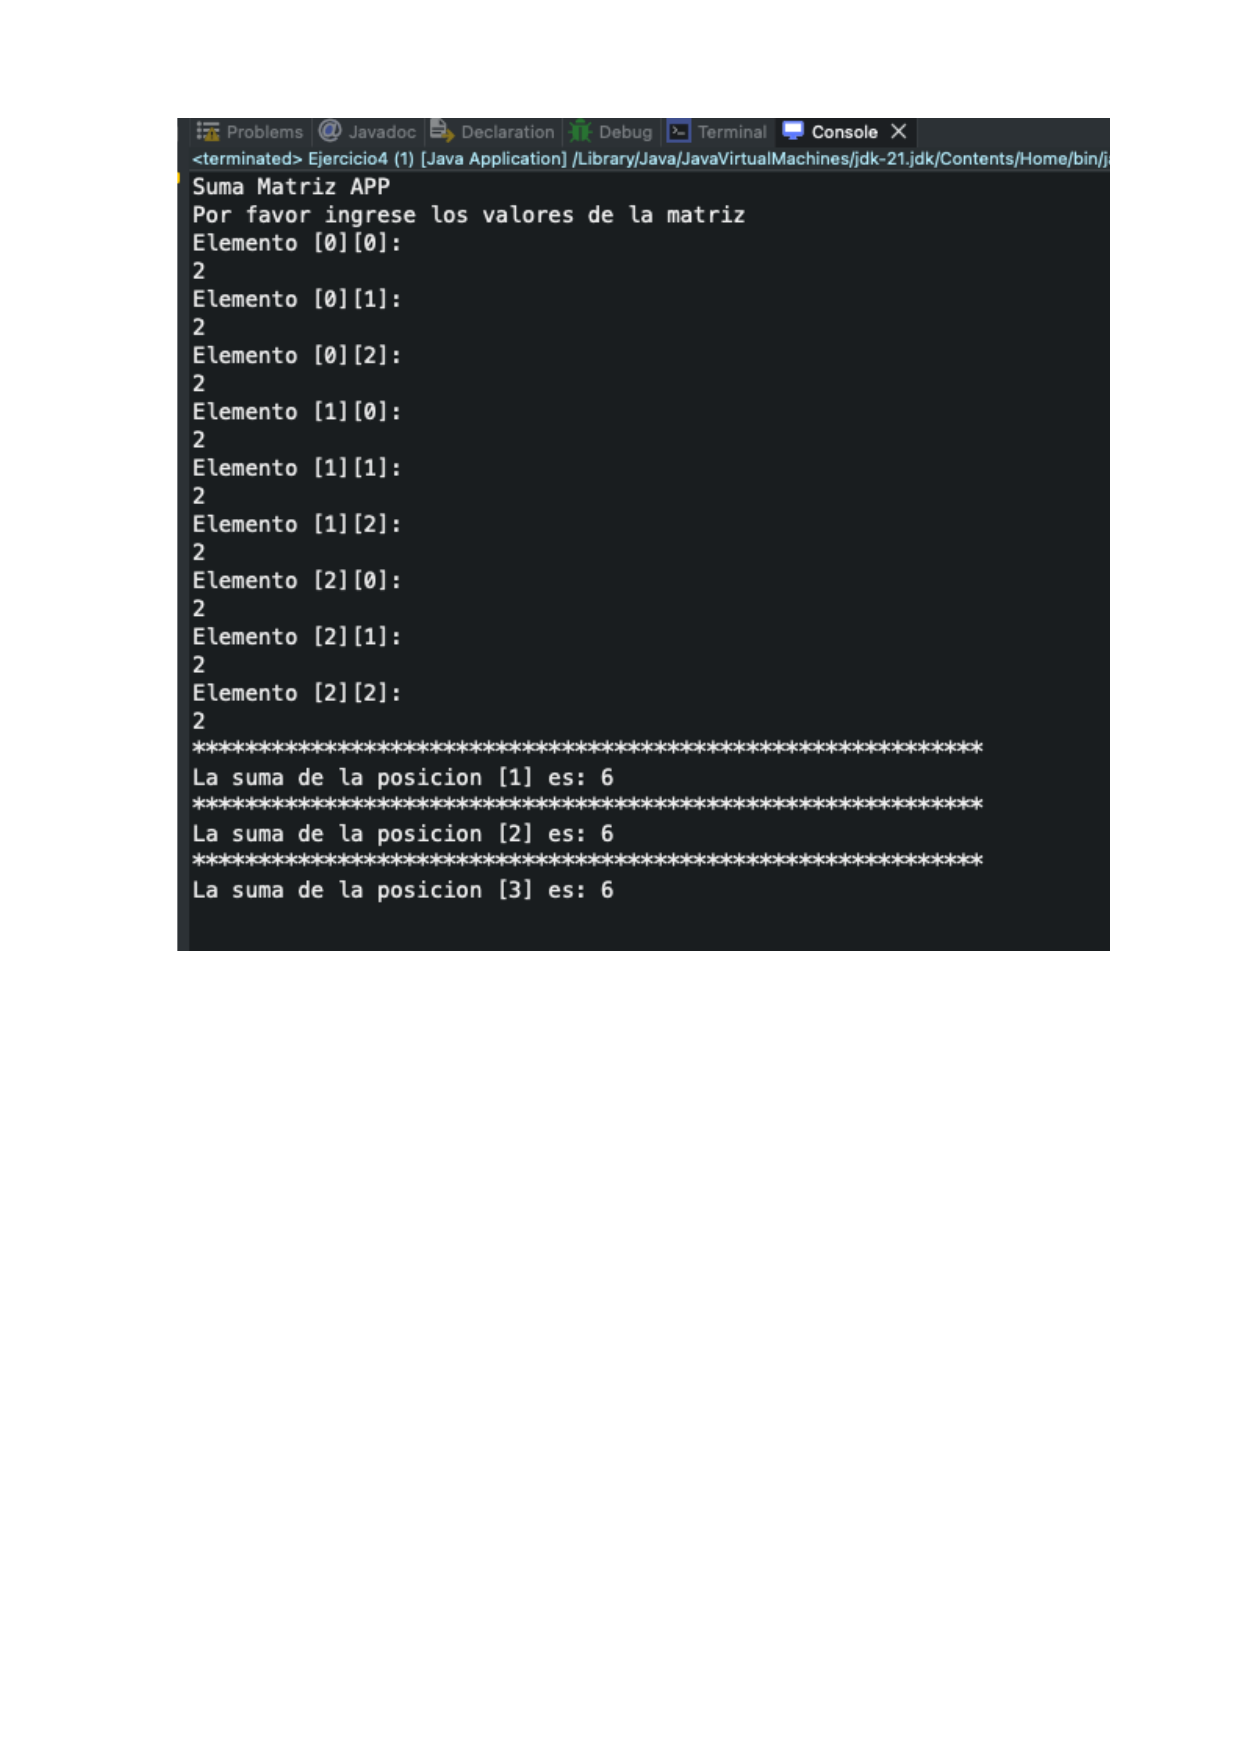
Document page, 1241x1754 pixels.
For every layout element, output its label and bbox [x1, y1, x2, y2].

picture [177, 118, 1110, 951]
